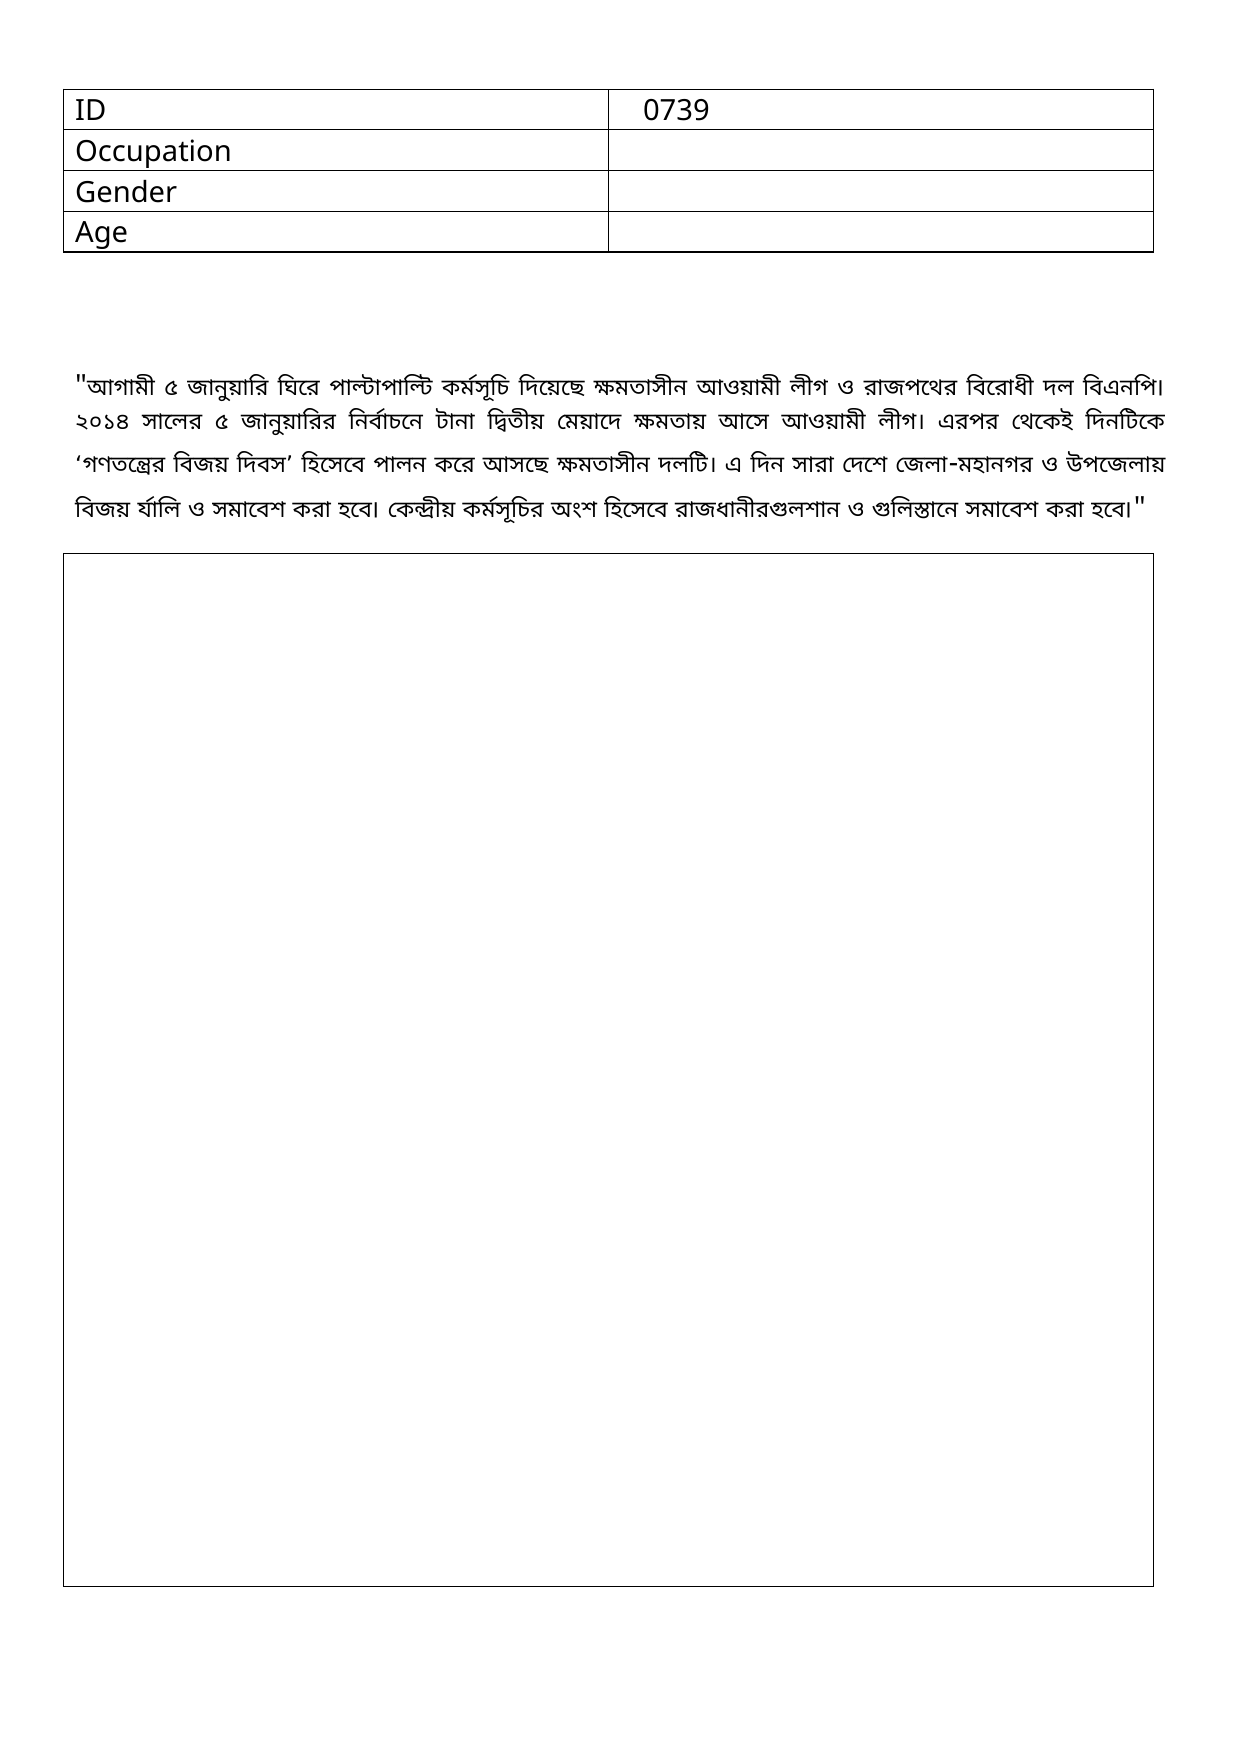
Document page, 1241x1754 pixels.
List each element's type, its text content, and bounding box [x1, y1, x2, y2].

table_cell [609, 130, 1153, 170]
table_cell Occupation [64, 130, 608, 170]
table_cell [609, 212, 1153, 251]
table_header ID [64, 90, 608, 129]
table_cell Gender [64, 171, 608, 211]
table_header 0739 [609, 90, 1153, 129]
table_cell Age [64, 212, 608, 251]
table_header [64, 554, 1153, 1586]
text "আগামী ৫ জানুয়ারি ঘিরে পাল্টাপাল্টি কর্মসূচি দিয়েছে ক্ষমতাসীন আওয়ামী লীগ ও রাজপথের বিরোধী দল বিএনপি। ২০১৪ সালের ৫ জানুয়ারির নির্বাচনে টানা দ্বিতীয় মেয়াদে ক্ষমতায় আসে আওয়ামী লীগ। এরপর থেকেই দিনটিকে ‘গণতন্ত্রের বিজয় দিবস’ হিসেবে পালন করে আসছে ক্ষমতাসীন দলটি। এ দিন সারা দেশে জেলা-মহানগর ও উপজেলায় বিজয় র্যালি ও সমাবেশ করা হবে। কেন্দ্রীয় কর্মসূচির অংশ হিসেবে রাজধানীরগুলশান ও গুলিস্তানে সমাবেশ করা হবে।" [75, 364, 1165, 526]
table_cell [609, 171, 1153, 211]
